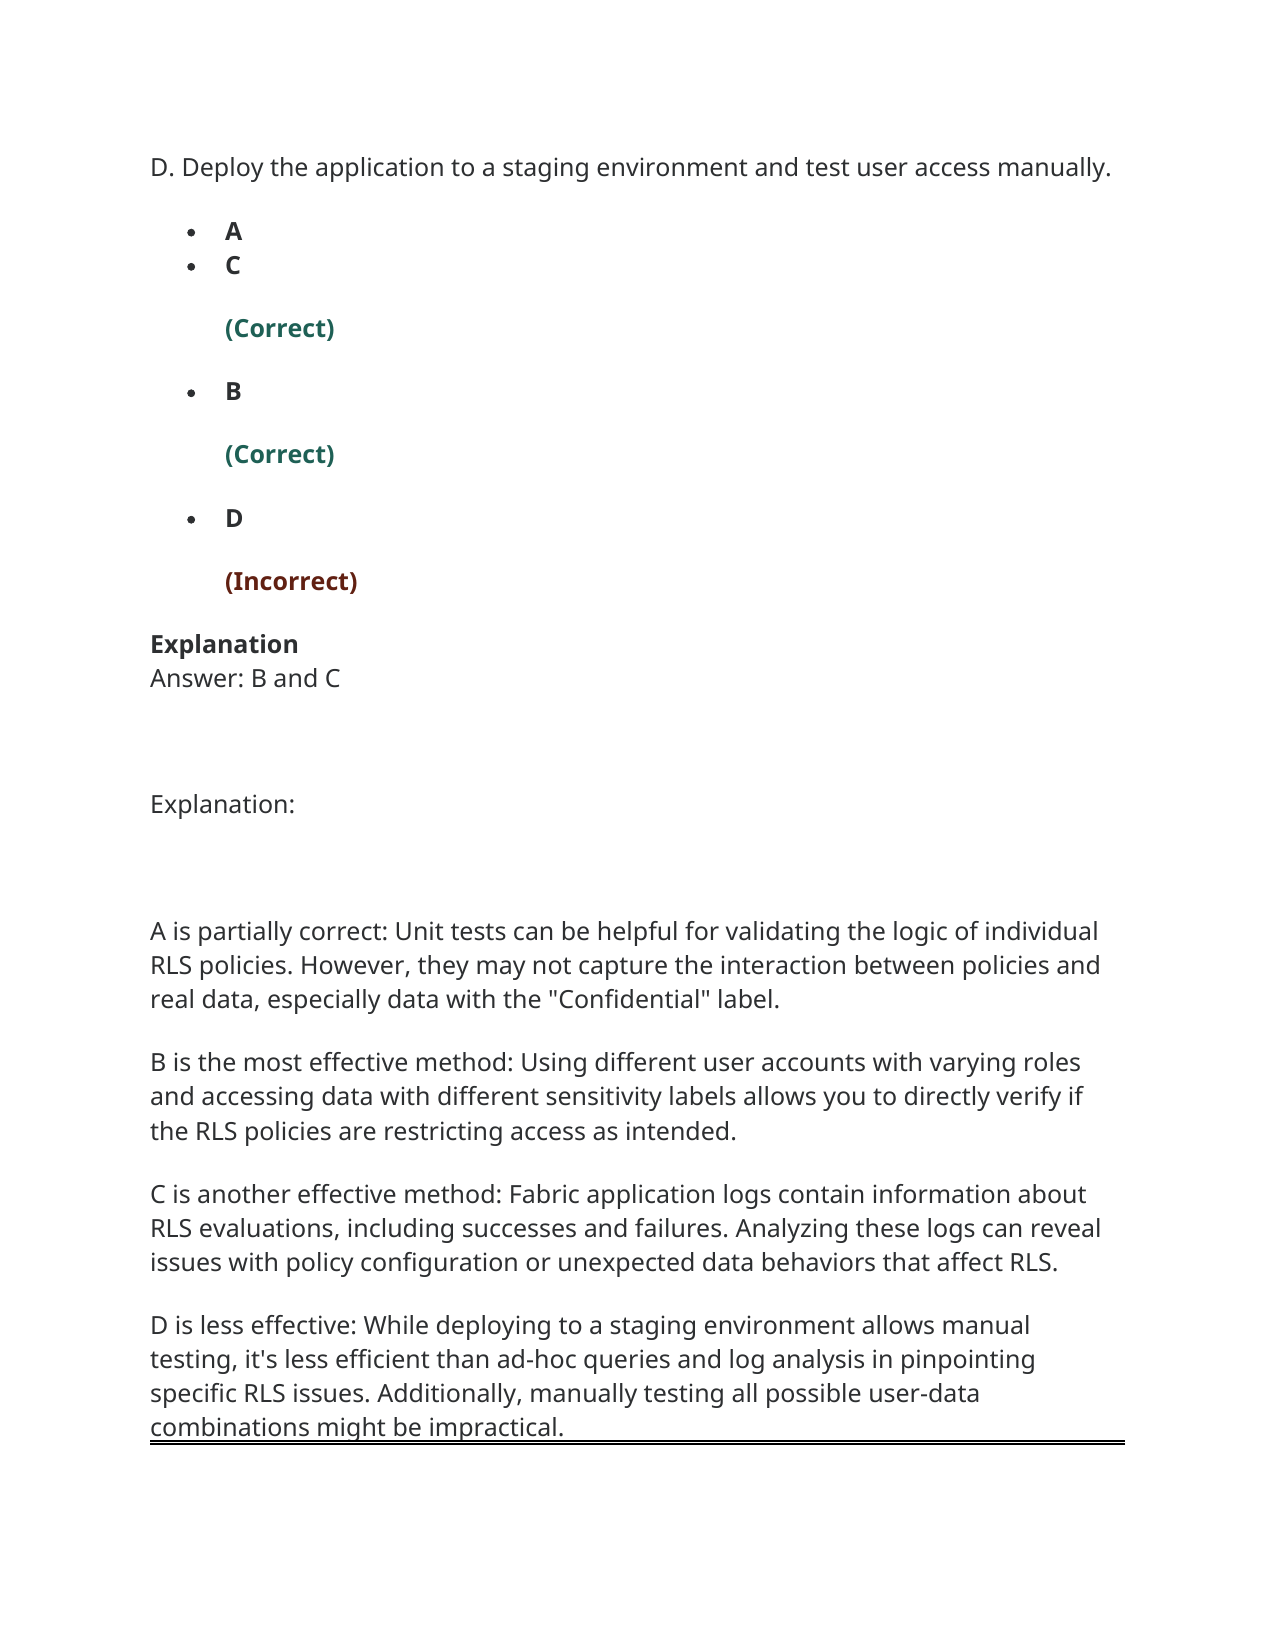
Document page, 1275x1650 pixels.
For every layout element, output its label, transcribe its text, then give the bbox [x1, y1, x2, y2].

list C [187, 247, 1125, 281]
list B [187, 374, 1125, 408]
list D [187, 500, 1125, 534]
text Answer: B and C [150, 661, 1125, 695]
text D is less effective: While deploying to a staging environment allows manual testing, it's less efficient than ad-hoc queries and log analysis in pinpointing specific RLS issues. Additionally, manually testing all possible user-data combinations might be impractical. [150, 1308, 1125, 1440]
text B is the most effective method: Using different user accounts with varying roles and accessing data with different sensitivity labels allows you to directly verify if the RLS policies are restricting access as intended. [150, 1045, 1125, 1147]
text (Incorrect) [225, 563, 1125, 597]
text D. Deploy the application to a staging environment and test user access manually. [150, 150, 1125, 184]
text C is another effective method: Fabric application logs contain information about RLS evaluations, including successes and failures. Analyzing these logs can reveal issues with policy configuration or unexpected data behaviors that affect RLS. [150, 1176, 1125, 1278]
text Explanation: [150, 787, 1125, 821]
text A is partially correct: Unit tests can be helpful for validating the logic of individual RLS policies. However, they may not capture the interaction between policies and real data, especially data with the "Confidential" label. [150, 914, 1125, 1016]
text (Correct) [225, 437, 1125, 471]
text (Correct) [225, 311, 1125, 344]
text Explanation [150, 627, 1125, 661]
list A [187, 213, 1125, 247]
